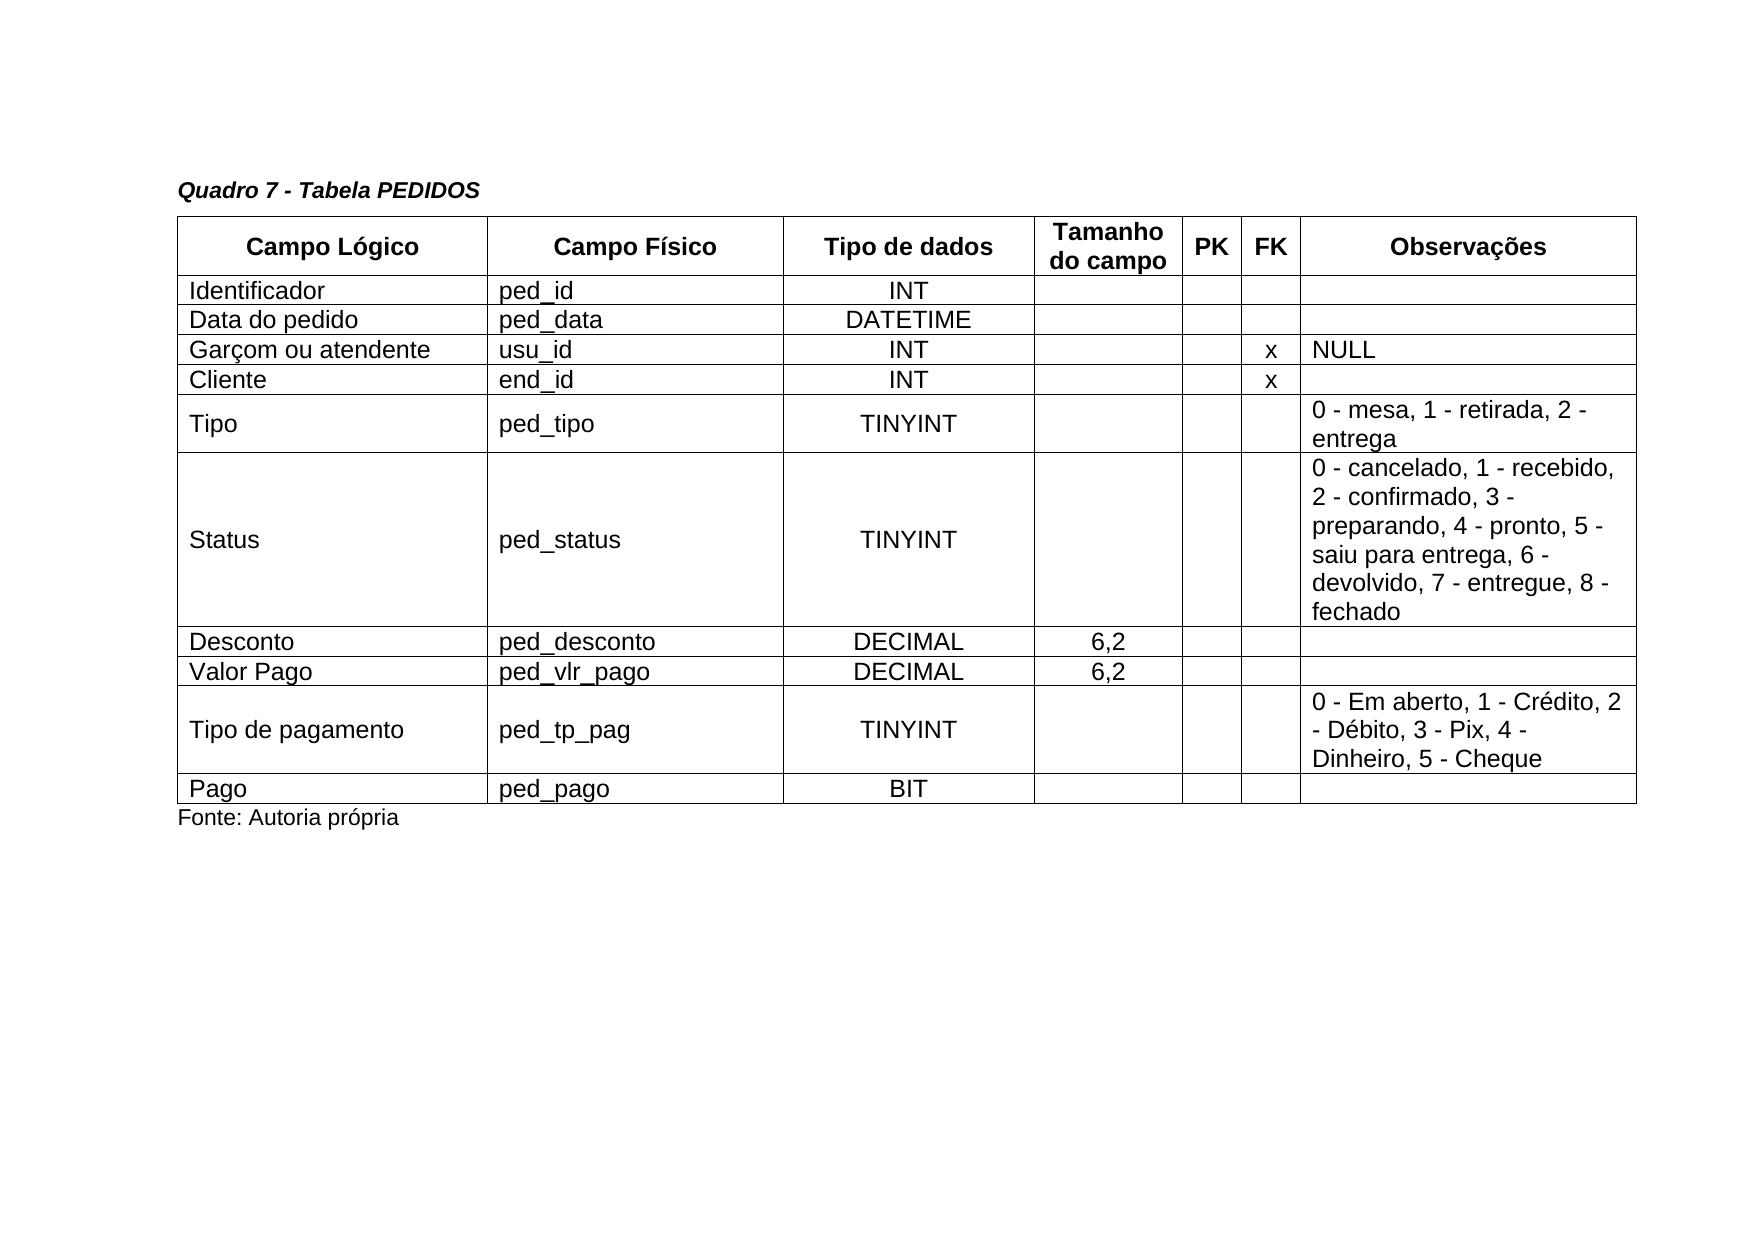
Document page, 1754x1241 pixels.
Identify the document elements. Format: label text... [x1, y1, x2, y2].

table_cell [1183, 276, 1241, 304]
table_cell ped_tipo [488, 395, 783, 452]
table_cell [1183, 305, 1241, 334]
table_cell ped_status [488, 453, 783, 626]
table_cell [1035, 686, 1182, 773]
table_cell [1301, 305, 1636, 334]
text Quadro 7 - Tabela PEDIDOS [177, 177, 1636, 203]
table_header Tipo de dados [784, 217, 1034, 274]
table_cell Data do pedido [178, 305, 487, 334]
table_cell 6,2 [1035, 657, 1182, 685]
table_cell [1183, 453, 1241, 626]
text Fonte: Autoria própria [177, 804, 1636, 830]
table_cell ped_id [488, 276, 783, 304]
table_cell [1035, 305, 1182, 334]
table_cell end_id [488, 365, 783, 394]
table_cell [1035, 774, 1182, 802]
table_cell [1035, 365, 1182, 394]
table_header PK [1183, 217, 1241, 274]
table_cell Garçom ou atendente [178, 335, 487, 364]
table_cell [1035, 395, 1182, 452]
table_cell 0 - mesa, 1 - retirada, 2 - entrega [1301, 395, 1636, 452]
table_cell Valor Pago [178, 657, 487, 685]
table_cell TINYINT [784, 453, 1034, 626]
table_cell 0 - cancelado, 1 - recebido, 2 - confirmado, 3 - preparando, 4 - pronto, 5 - saiu para entrega, 6 - devolvido, 7 - entregue, 8 - fechado [1301, 453, 1636, 626]
table_cell [1035, 276, 1182, 304]
table_cell Desconto [178, 627, 487, 656]
table_cell [1242, 395, 1300, 452]
table_cell [1301, 365, 1636, 394]
table_cell INT [784, 335, 1034, 364]
table_cell [1242, 276, 1300, 304]
table_cell [1242, 686, 1300, 773]
table_header Observações [1301, 217, 1636, 274]
table_cell [1035, 335, 1182, 364]
table_cell ped_tp_pag [488, 686, 783, 773]
table_header Tamanho do campo [1035, 217, 1182, 274]
table_cell DECIMAL [784, 657, 1034, 685]
table_header FK [1242, 217, 1300, 274]
table_cell Status [178, 453, 487, 626]
table_cell [1183, 365, 1241, 394]
table_cell INT [784, 276, 1034, 304]
table_cell INT [784, 365, 1034, 394]
table_cell [1183, 774, 1241, 802]
table_cell TINYINT [784, 395, 1034, 452]
table_cell [1301, 657, 1636, 685]
table_cell 6,2 [1035, 627, 1182, 656]
table_cell DECIMAL [784, 627, 1034, 656]
table_cell x [1242, 365, 1300, 394]
table_cell TINYINT [784, 686, 1034, 773]
table_cell [1242, 657, 1300, 685]
table_cell ped_pago [488, 774, 783, 802]
table_cell [1183, 657, 1241, 685]
table_cell [1183, 395, 1241, 452]
table_cell BIT [784, 774, 1034, 802]
table_cell Pago [178, 774, 487, 802]
table_cell ped_data [488, 305, 783, 334]
table_cell [1301, 276, 1636, 304]
table_cell Cliente [178, 365, 487, 394]
table_cell [1242, 305, 1300, 334]
table_cell usu_id [488, 335, 783, 364]
table_cell [1242, 453, 1300, 626]
table_cell [1301, 627, 1636, 656]
table_cell Tipo de pagamento [178, 686, 487, 773]
table_cell DATETIME [784, 305, 1034, 334]
table_header Campo Físico [488, 217, 783, 274]
table_cell [1183, 335, 1241, 364]
table_cell [1035, 453, 1182, 626]
table_header Campo Lógico [178, 217, 487, 274]
table_cell Tipo [178, 395, 487, 452]
table_cell 0 - Em aberto, 1 - Crédito, 2 - Débito, 3 - Pix, 4 - Dinheiro, 5 - Cheque [1301, 686, 1636, 773]
table_cell [1183, 627, 1241, 656]
table_cell NULL [1301, 335, 1636, 364]
table_cell [1242, 627, 1300, 656]
table_cell [1183, 686, 1241, 773]
table_cell [1242, 774, 1300, 802]
table_cell x [1242, 335, 1300, 364]
table_cell ped_desconto [488, 627, 783, 656]
table_cell Identificador [178, 276, 487, 304]
table_cell [1301, 774, 1636, 802]
table_cell ped_vlr_pago [488, 657, 783, 685]
